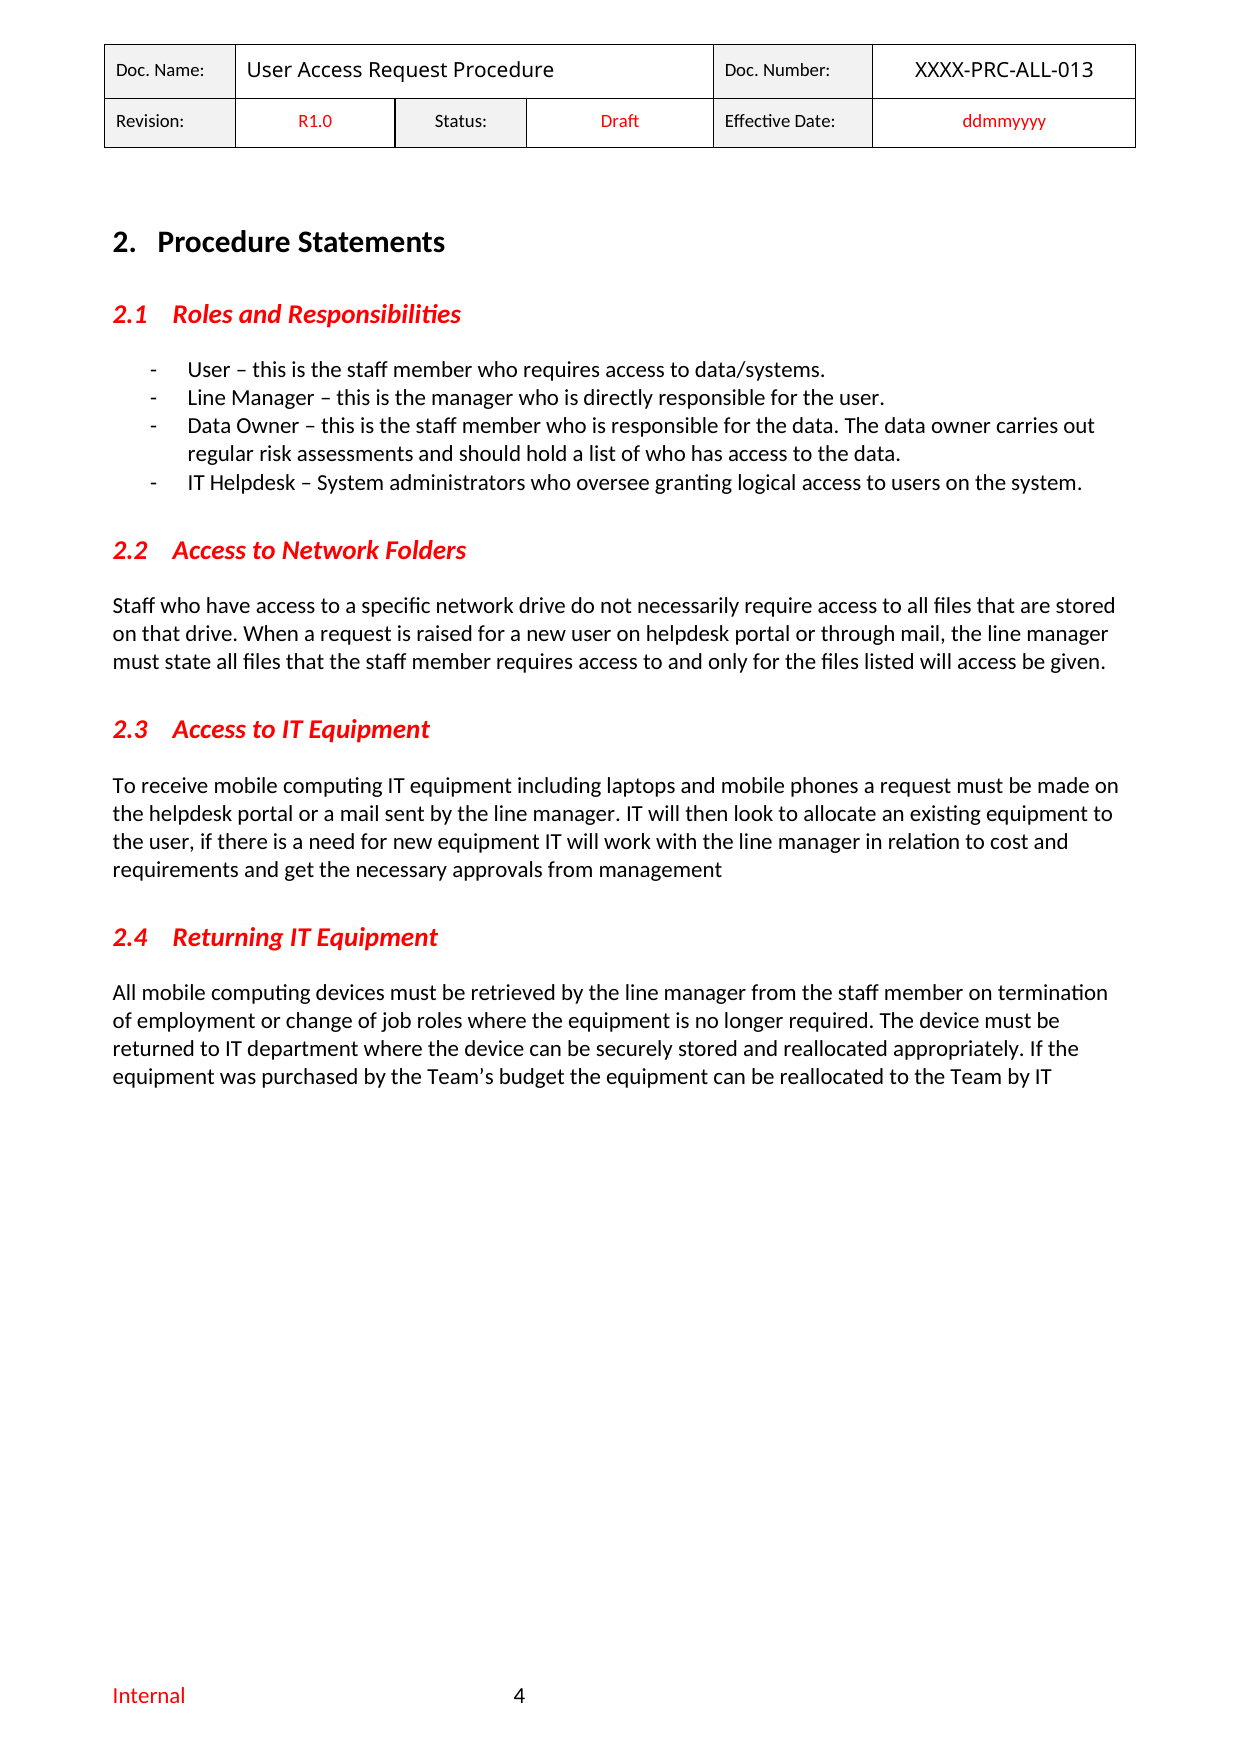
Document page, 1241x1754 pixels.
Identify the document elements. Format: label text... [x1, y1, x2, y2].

text Staff who have access to a specific network drive do not necessarily require access to all files that are stored on that drive. When a request is raised for a new user on helpdesk portal or through mail, the line manager must state all files that the staff member requires access to and only for the files listed will access be given. [112, 591, 1128, 675]
subtitle Procedure Statements [112, 222, 1128, 260]
subtitle Access to IT Equipment [112, 713, 1128, 746]
text To receive mobile computing IT equipment including laptops and mobile phones a request must be made on the helpdesk portal or a mail sent by the line manager. IT will then look to allocate an existing equipment to the user, if there is a need for new equipment IT will work with the line manager in relation to cost and requirements and get the necessary approvals from management [112, 771, 1128, 883]
list User – this is the staff member who requires access to data/systems. [150, 356, 1128, 383]
list Data Owner – this is the staff member who is responsible for the data. The data owner carries out regular risk assessments and should hold a list of who has access to the data. [150, 412, 1128, 468]
list IT Helpdesk – System administrators who oversee granting logical access to users on the system. [150, 468, 1128, 496]
subtitle Access to Network Folders [112, 533, 1128, 566]
subtitle Returning IT Equipment [112, 920, 1128, 953]
list Line Manager – this is the manager who is directly responsible for the user. [150, 383, 1128, 412]
subtitle Roles and Responsibilities [112, 297, 1128, 331]
text All mobile computing devices must be retrieved by the line manager from the staff member on termination of employment or change of job roles where the equipment is no longer required. The device must be returned to IT department where the device can be securely stored and reallocated appropriately. If the equipment was purchased by the Team’s budget the equipment can be reallocated to the Team by IT [112, 978, 1128, 1090]
